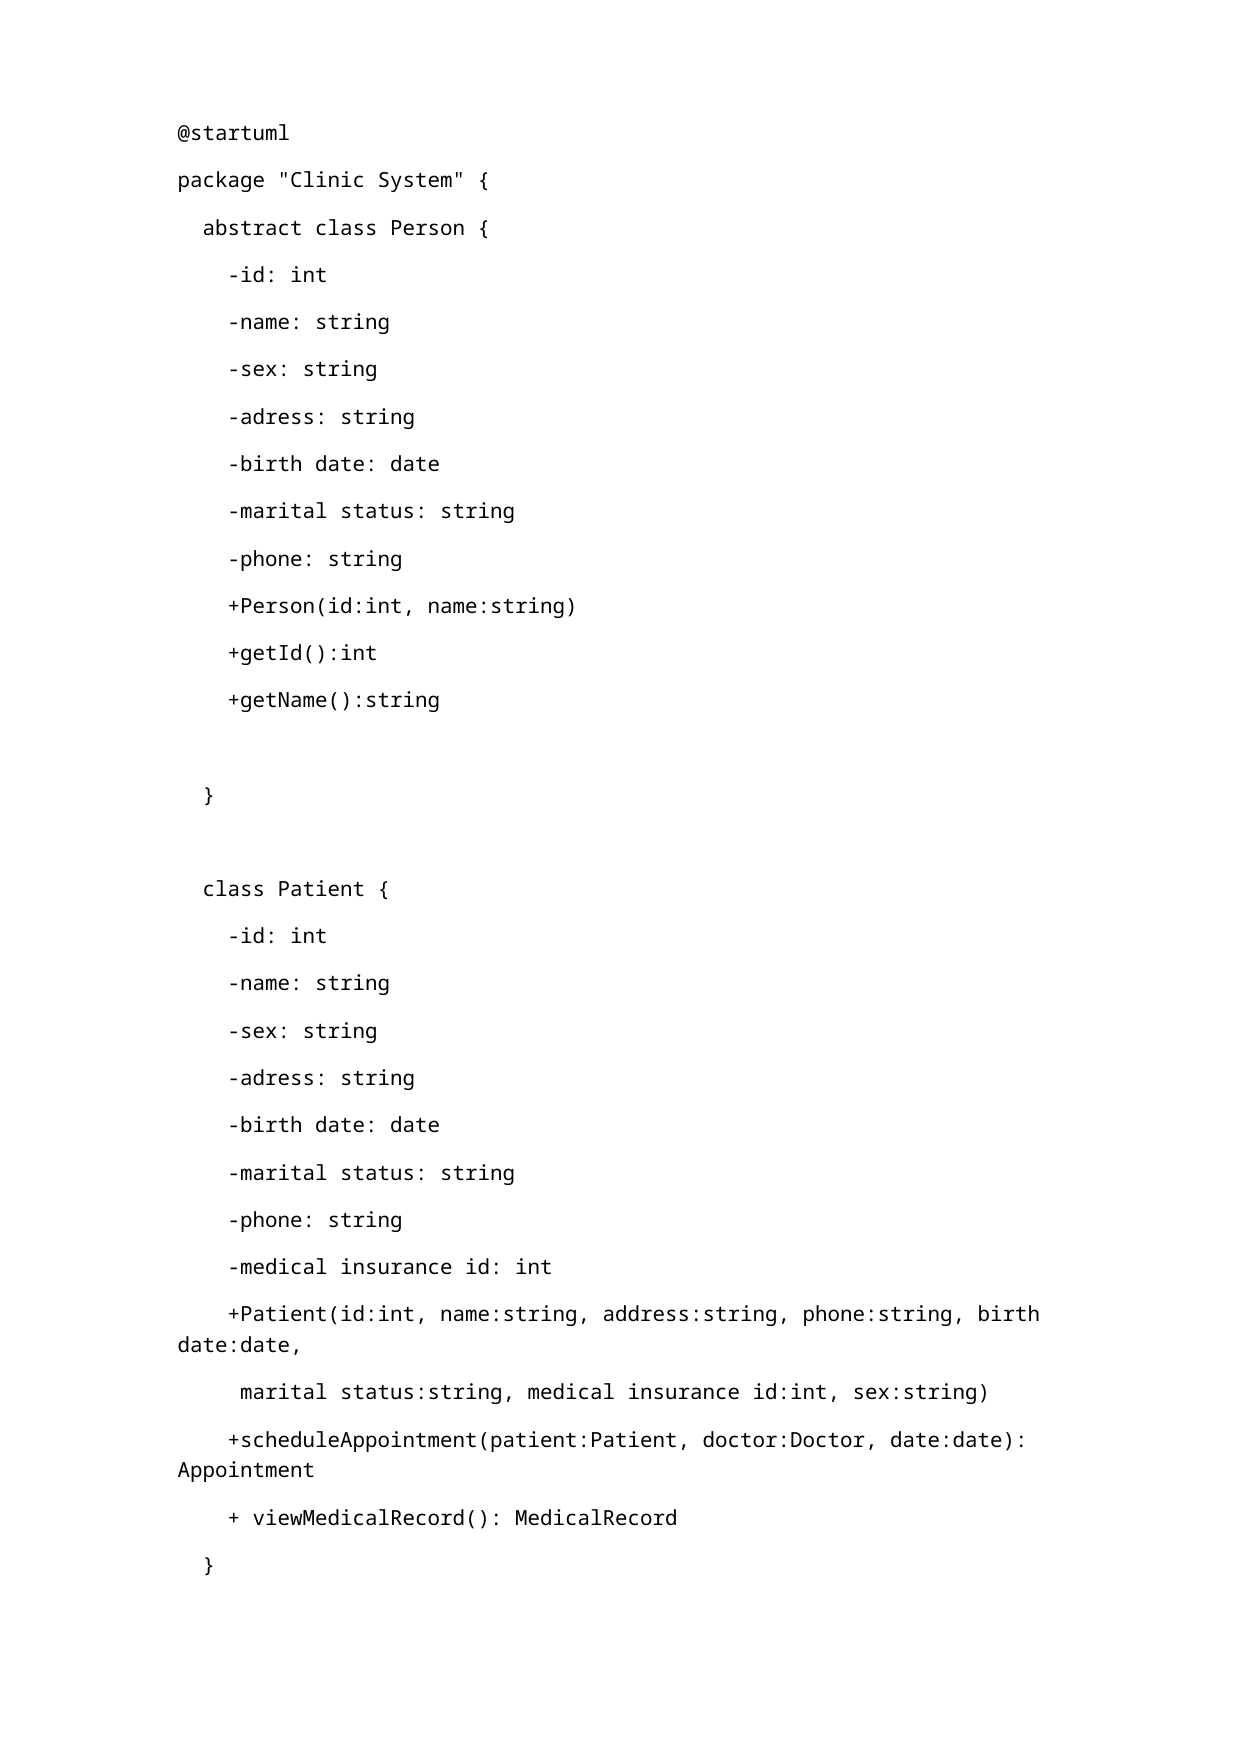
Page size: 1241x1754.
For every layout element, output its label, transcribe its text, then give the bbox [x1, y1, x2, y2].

text marital status:string, medical insurance id:int, sex:string) [177, 1377, 1152, 1406]
text +scheduleAppointment(patient:Patient, doctor:Doctor, date:date): Appointment [177, 1425, 1152, 1484]
text -phone: string [177, 544, 1152, 572]
text abstract class Person { [177, 213, 1152, 241]
text } [177, 1550, 1152, 1578]
text -sex: string [177, 1016, 1152, 1044]
text -name: string [177, 968, 1152, 997]
text @startuml [177, 118, 1152, 147]
text class Patient { [177, 874, 1152, 902]
text } [177, 780, 1152, 808]
text -id: int [177, 921, 1152, 950]
text +Person(id:int, name:string) [177, 591, 1152, 619]
text -id: int [177, 260, 1152, 288]
text package "Clinic System" { [177, 165, 1152, 194]
text -medical insurance id: int [177, 1252, 1152, 1281]
text -name: string [177, 307, 1152, 336]
text -phone: string [177, 1205, 1152, 1233]
text +getName():string [177, 686, 1152, 714]
text -birth date: date [177, 449, 1152, 478]
text -birth date: date [177, 1110, 1152, 1139]
text -adress: string [177, 1063, 1152, 1092]
text -sex: string [177, 354, 1152, 383]
text -marital status: string [177, 496, 1152, 525]
text + viewMedicalRecord(): MedicalRecord [177, 1503, 1152, 1531]
text -marital status: string [177, 1158, 1152, 1186]
text +Patient(id:int, name:string, address:string, phone:string, birth date:date, [177, 1299, 1152, 1359]
text +getId():int [177, 638, 1152, 667]
text -adress: string [177, 402, 1152, 430]
